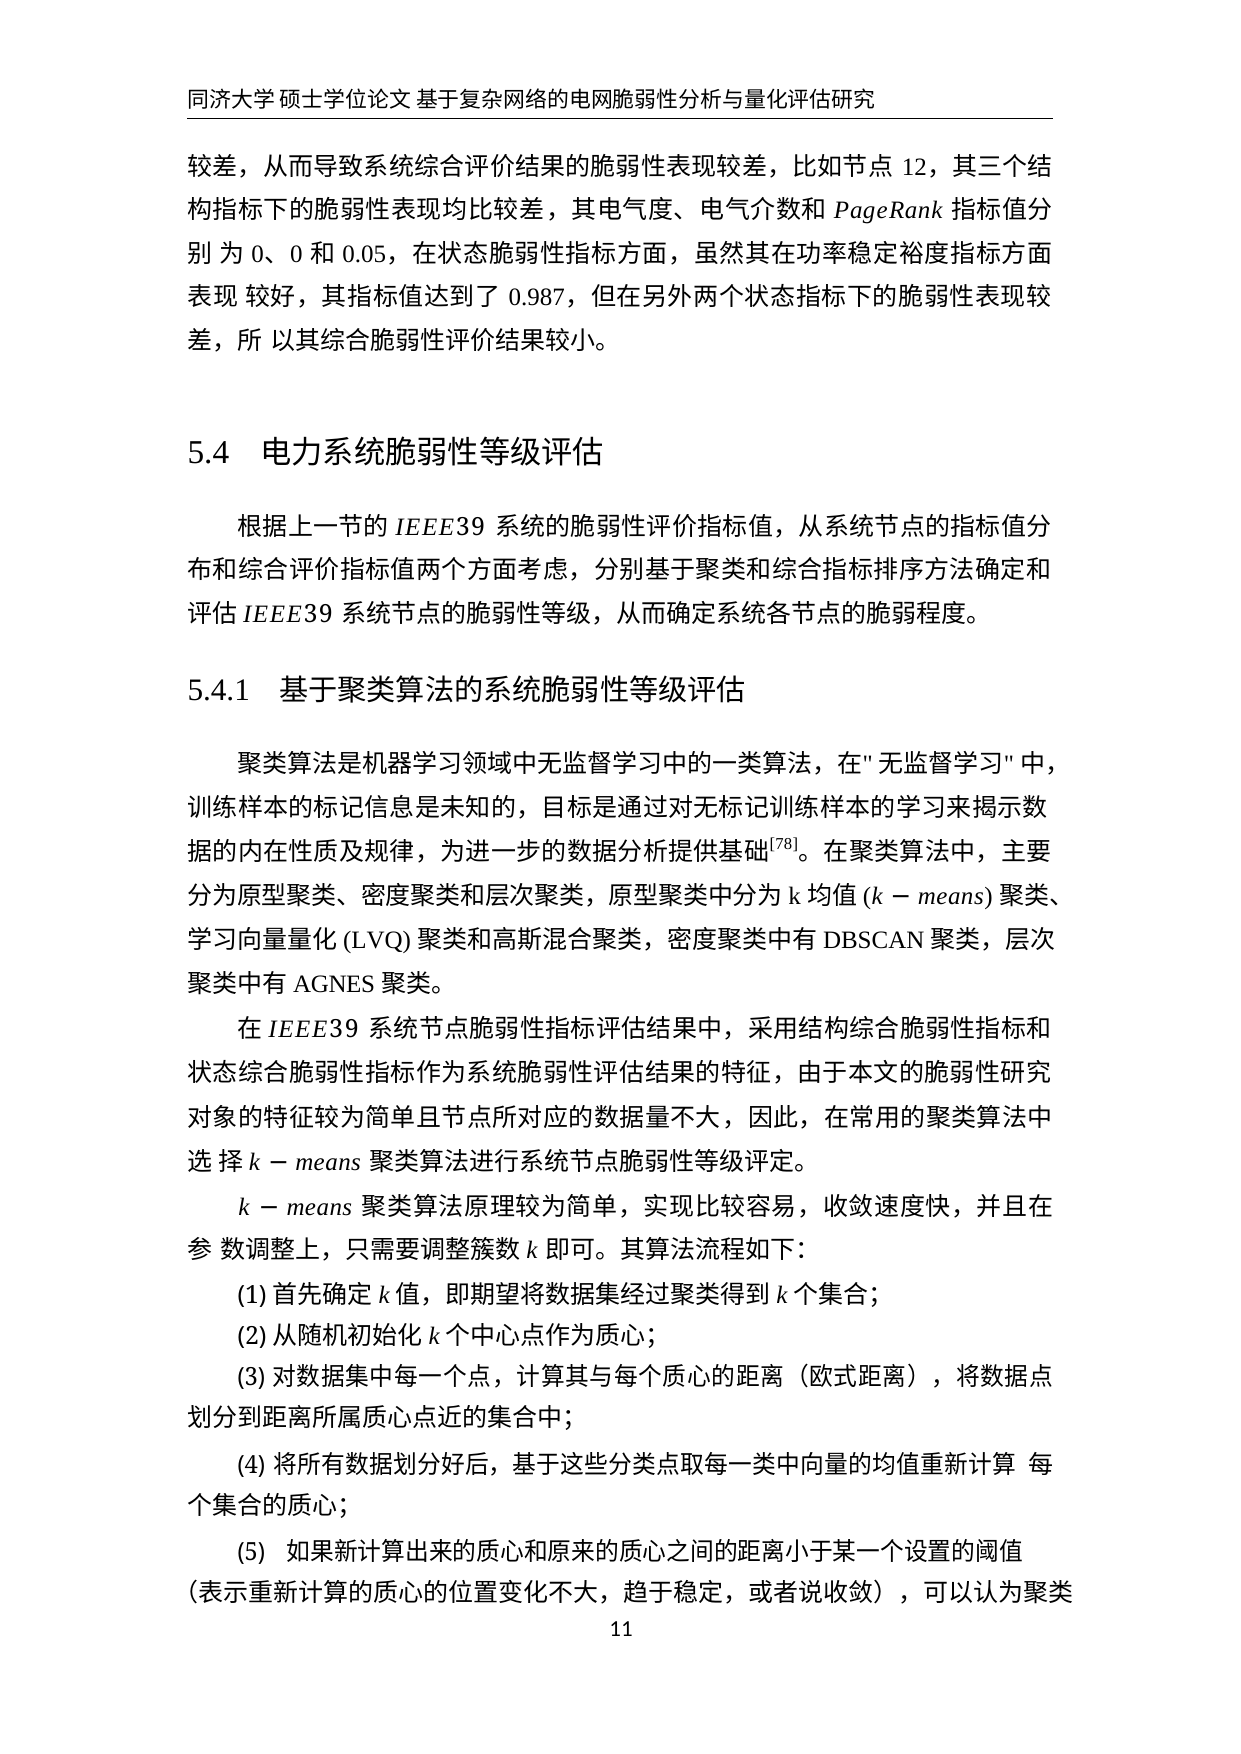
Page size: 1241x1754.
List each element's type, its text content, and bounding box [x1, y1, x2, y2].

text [173, 1573, 1082, 1609]
text 在 IEEE39 系统节点脆弱性指标评估结果中，采用结构综合脆弱性指标和 状态综合脆弱性指标作为系统脆弱性评估结果的特征，由于本文的脆弱性研究 对象的特征较为简单且节点所对应的数据量不大，因此，在常用的聚类算法中选 择 k − means 聚类算法进行系统节点脆弱性等级评定。 [187, 1009, 1053, 1177]
text (4) 将所有数据划分好后，基于这些分类点取每一类中向量的均值重新计算 每个集合的质心； [187, 1444, 1053, 1521]
text (5) 如果新计算出来的质心和原来的质心之间的距离小于某一个设置的阈值 [237, 1532, 1082, 1568]
text 根据上一节的 IEEE39 系统的脆弱性评价指标值，从系统节点的指标值分 布和综合评价指标值两个方面考虑，分别基于聚类和综合指标排序方法确定和 评估 IEEE39 系统节点的脆弱性等级，从而确定系统各节点的脆弱程度。 [187, 506, 1053, 629]
text (3) 对数据集中每一个点，计算其与每个质心的距离（欧式距离），将数据点 划分到距离所属质心点近的集合中； [187, 1357, 1053, 1434]
text 5.4.1 基于聚类算法的系统脆弱性等级评估 [187, 667, 1082, 709]
text k − means 聚类算法原理较为简单，实现比较容易，收敛速度快，并且在参 数调整上，只需要调整簇数 k 即可。其算法流程如下： [187, 1186, 1053, 1266]
text 聚类算法是机器学习领域中无监督学习中的一类算法，在" 无监督学习" 中， 训练样本的标记信息是未知的，目标是通过对无标记训练样本的学习来揭示数 据的内在性质及规律，为进一步的数据分析提供基础[78]。在聚类算法中，主要 分为原型聚类、密度聚类和层次聚类，原型聚类中分为 k 均值 (k − means) 聚类、 学习向量量化 (LVQ) 聚类和高斯混合聚类，密度聚类中有 DBSCAN 聚类，层次 聚类中有 AGNES 聚类。 [187, 743, 1082, 1000]
text (1) 首先确定 k 值，即期望将数据集经过聚类得到 k 个集合； [237, 1274, 1082, 1311]
text 较差，从而导致系统综合评价结果的脆弱性表现较差，比如节点 12，其三个结 构指标下的脆弱性表现均比较差，其电气度、电气介数和 PageRank 指标值分别 为 0、0 和 0.05，在状态脆弱性指标方面，虽然其在功率稳定裕度指标方面表现 较好，其指标值达到了 0.987，但在另外两个状态指标下的脆弱性表现较差，所 以其综合脆弱性评价结果较小。 [187, 147, 1053, 357]
text 5.4 电力系统脆弱性等级评估 [187, 427, 1082, 473]
text (2) 从随机初始化 k 个中心点作为质心； [237, 1316, 1082, 1352]
